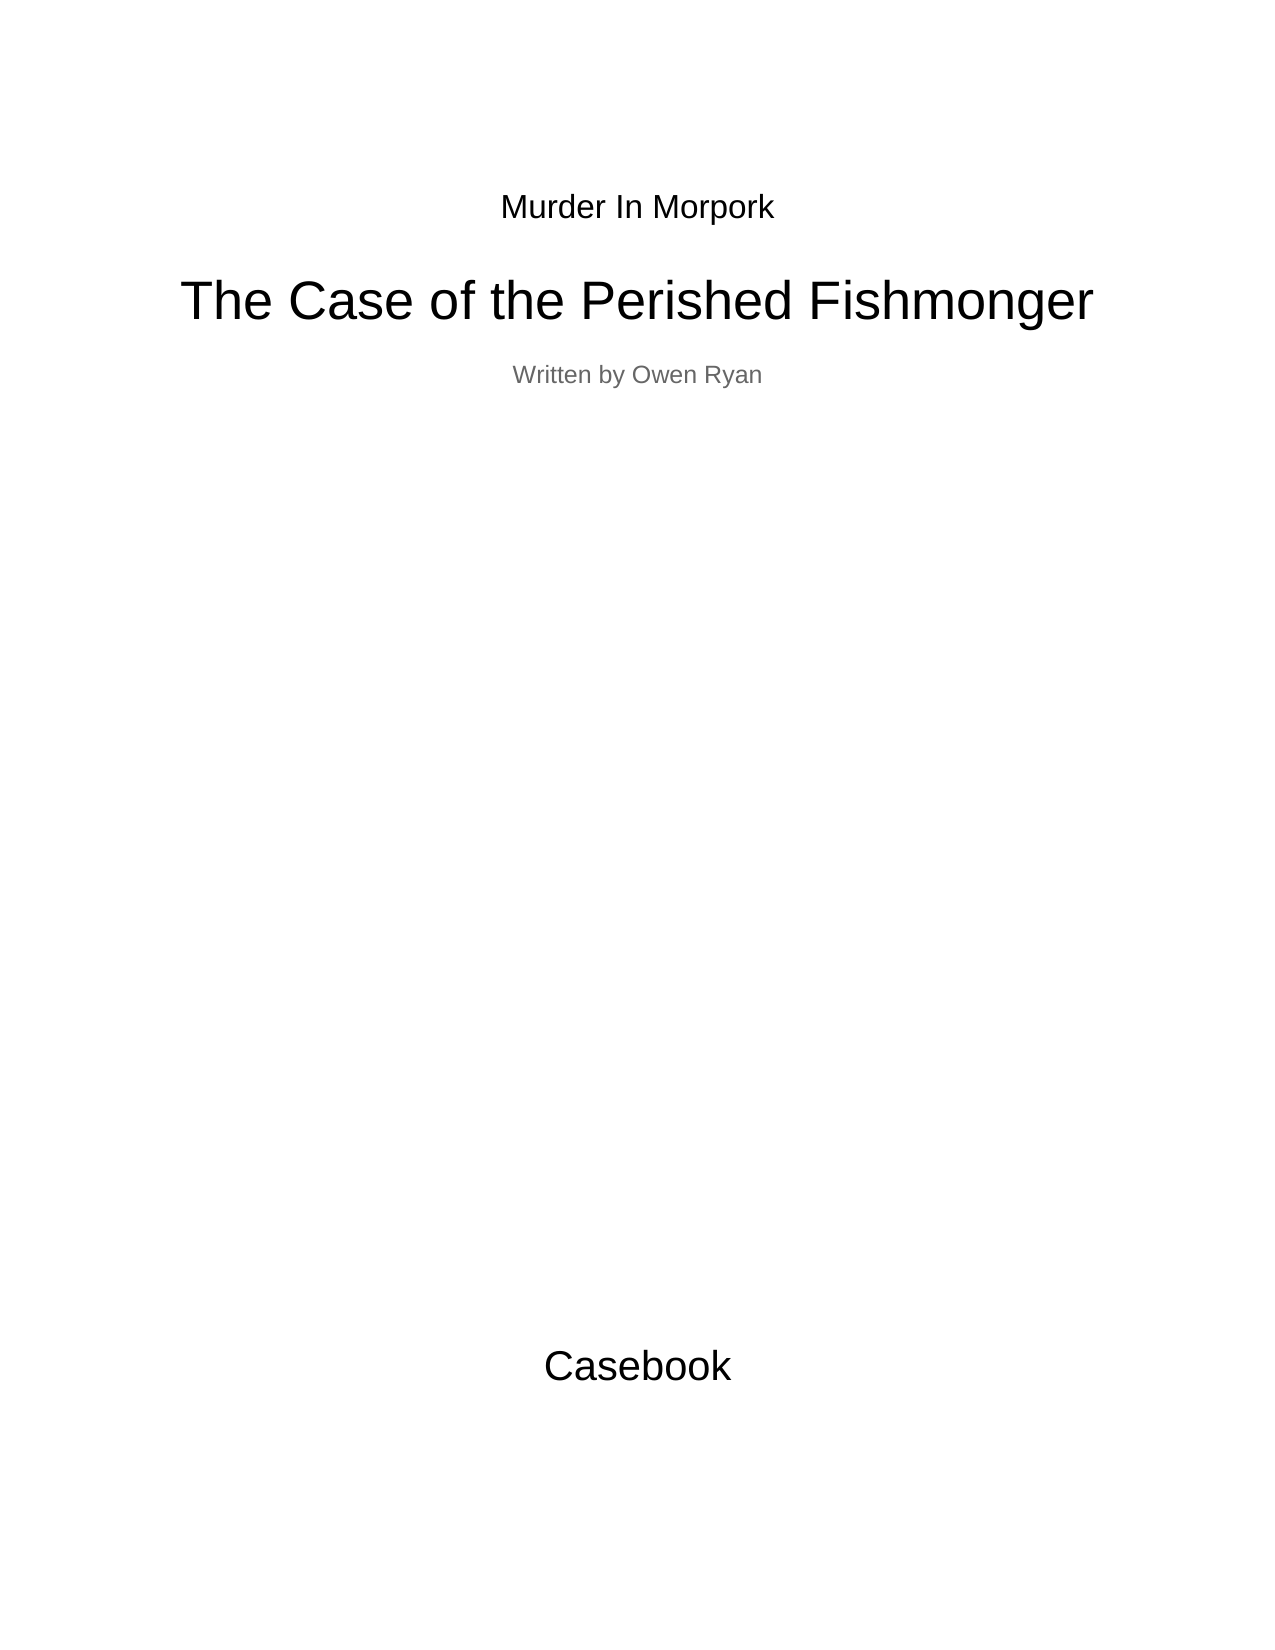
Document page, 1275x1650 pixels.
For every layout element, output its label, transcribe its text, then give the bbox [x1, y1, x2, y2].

title The Case of the Perished Fishmonger [150, 269, 1125, 331]
subtitle Murder In Morpork [150, 187, 1125, 226]
subtitle Written by Owen Ryan [150, 360, 1125, 389]
subtitle Casebook [150, 1341, 1125, 1389]
